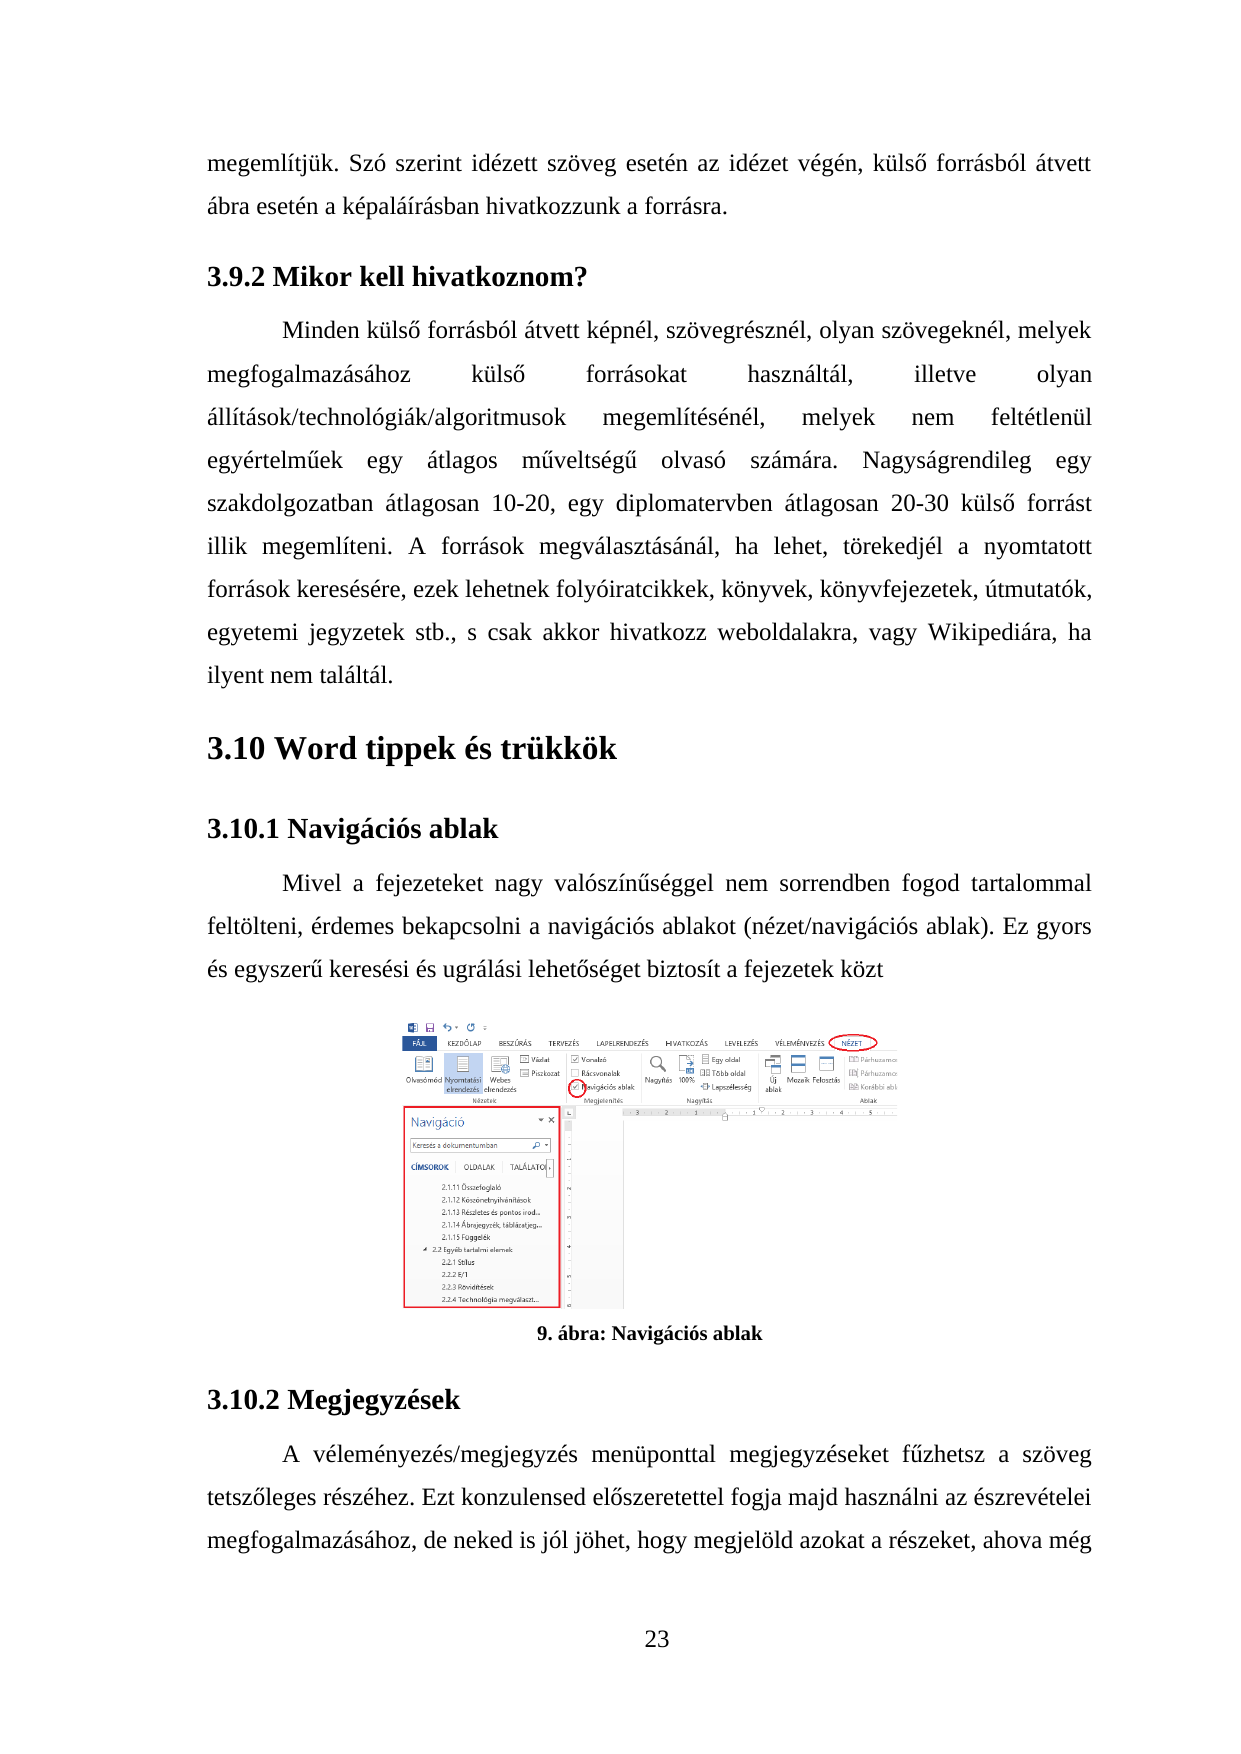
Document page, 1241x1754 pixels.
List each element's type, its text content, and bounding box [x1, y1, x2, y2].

subtitle Word tippek és trükkök [207, 729, 1092, 767]
picture [402, 1022, 898, 1309]
subtitle Megjegyzések [207, 1382, 1092, 1416]
text Minden külső forrásból átvett képnél, szövegrésznél, olyan szövegeknél, melyek megfogalmazásához külső forrásokat használtál, illetve olyan állítások/technológiák/algoritmusok megemlítésénél, melyek nem feltétlenül egyértelműek egy átlagos műveltségű olvasó számára. Nagyságrendileg egy szakdolgozatban átlagosan 10-20, egy diplomatervben átlagosan 20-30 külső forrást illik megemlíteni. A források megválasztásánál, ha lehet, törekedjél a nyomtatott források keresésére, ezek lehetnek folyóiratcikkek, könyvek, könyvfejezetek, útmutatók, egyetemi jegyzetek stb., s csak akkor hivatkozz weboldalakra, vagy Wikipediára, ha ilyent nem találtál. [207, 316, 1092, 689]
text Mivel a fejezeteket nagy valószínűséggel nem sorrendben fogod tartalommal feltölteni, érdemes bekapcsolni a navigációs ablakot (nézet/navigációs ablak). Ez gyors és egyszerű keresési és ugrálási lehetőséget biztosít a fejezetek közt [207, 868, 1092, 983]
text 9. ábra: Navigációs ablak [207, 1321, 1092, 1345]
subtitle Mikor kell hivatkoznom? [207, 259, 1092, 292]
subtitle Navigációs ablak [207, 811, 1092, 845]
